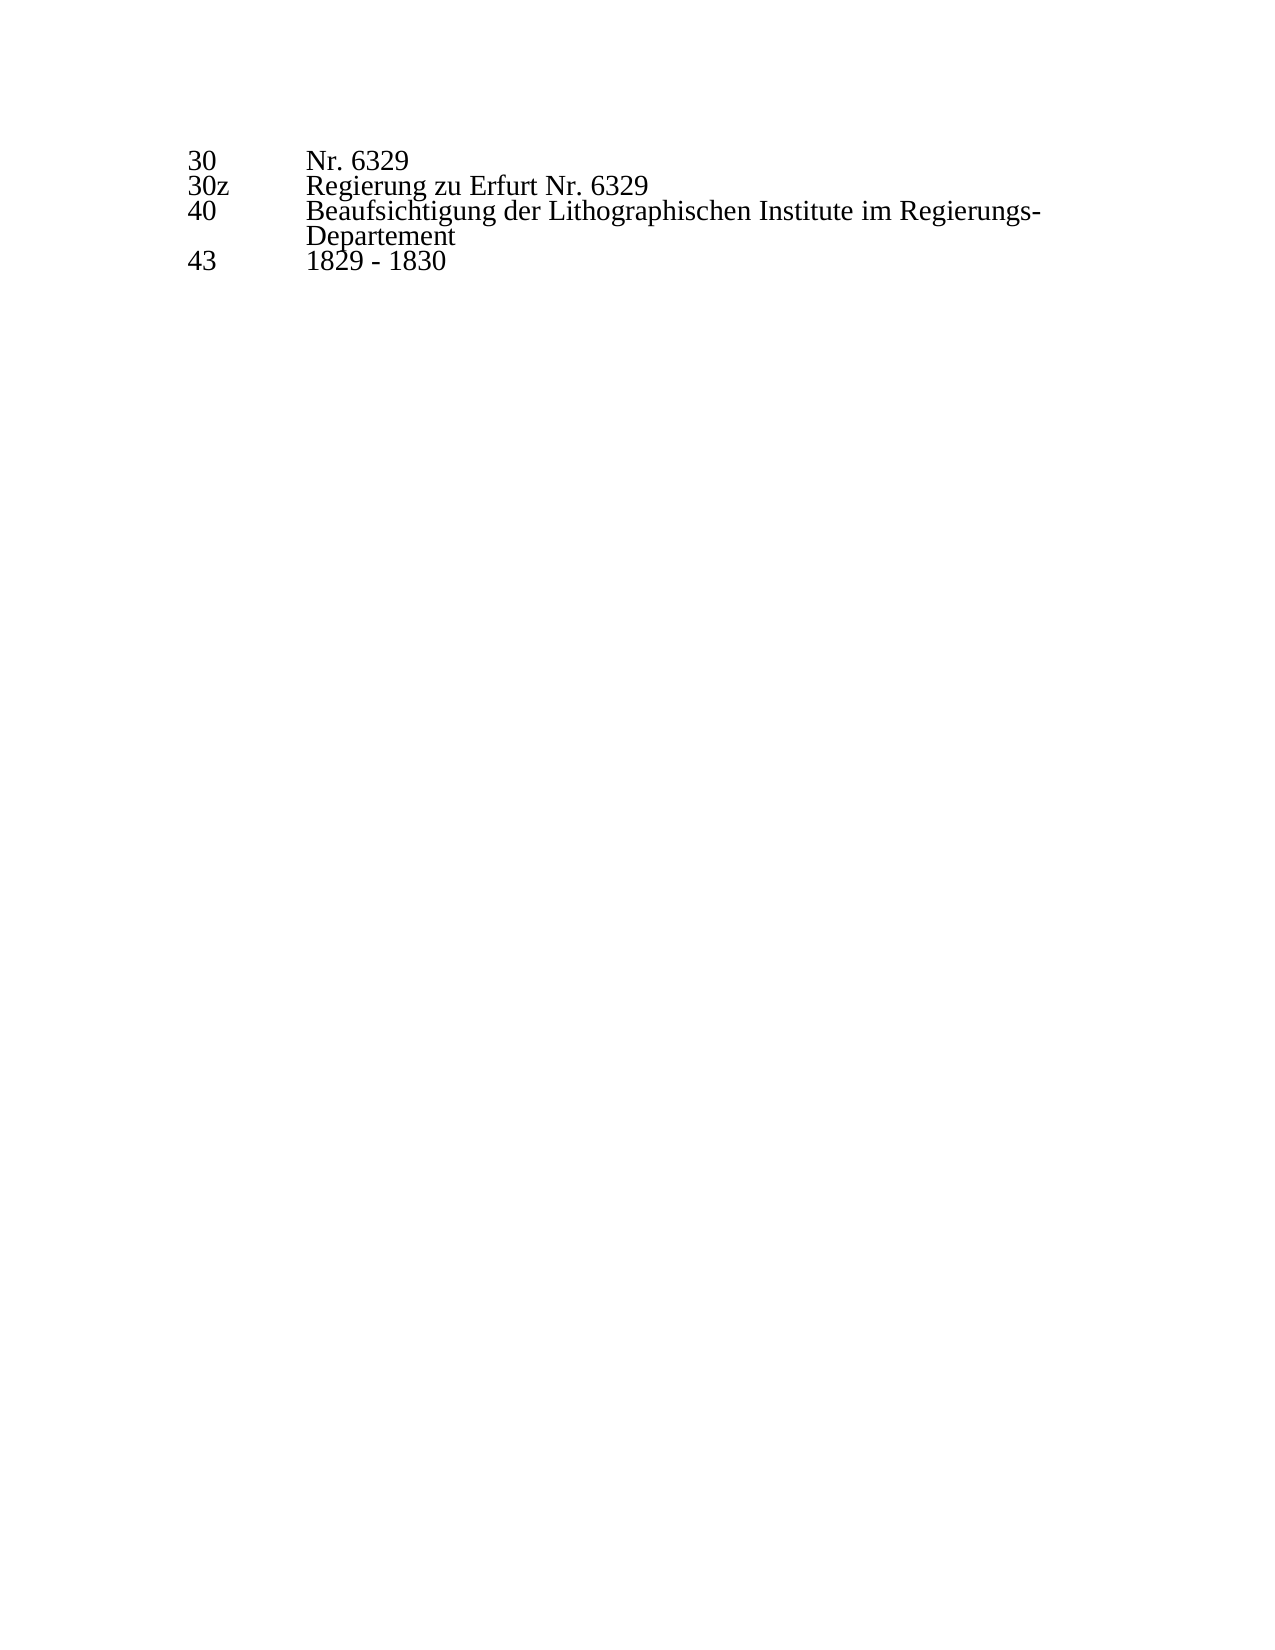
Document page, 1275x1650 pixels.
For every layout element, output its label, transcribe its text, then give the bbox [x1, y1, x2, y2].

text 40 s[Beaufsichtigung der s[1{Lithographische}n 2{Institute}]s]s im Regierungs-Departement [187, 200, 1087, 250]
text 43 1829 - 1830 [187, 250, 1087, 275]
text 30z Regierung zu Erfurt Nr. 6329 [187, 175, 1087, 200]
text 30 Nr. 6329 [187, 150, 1087, 175]
